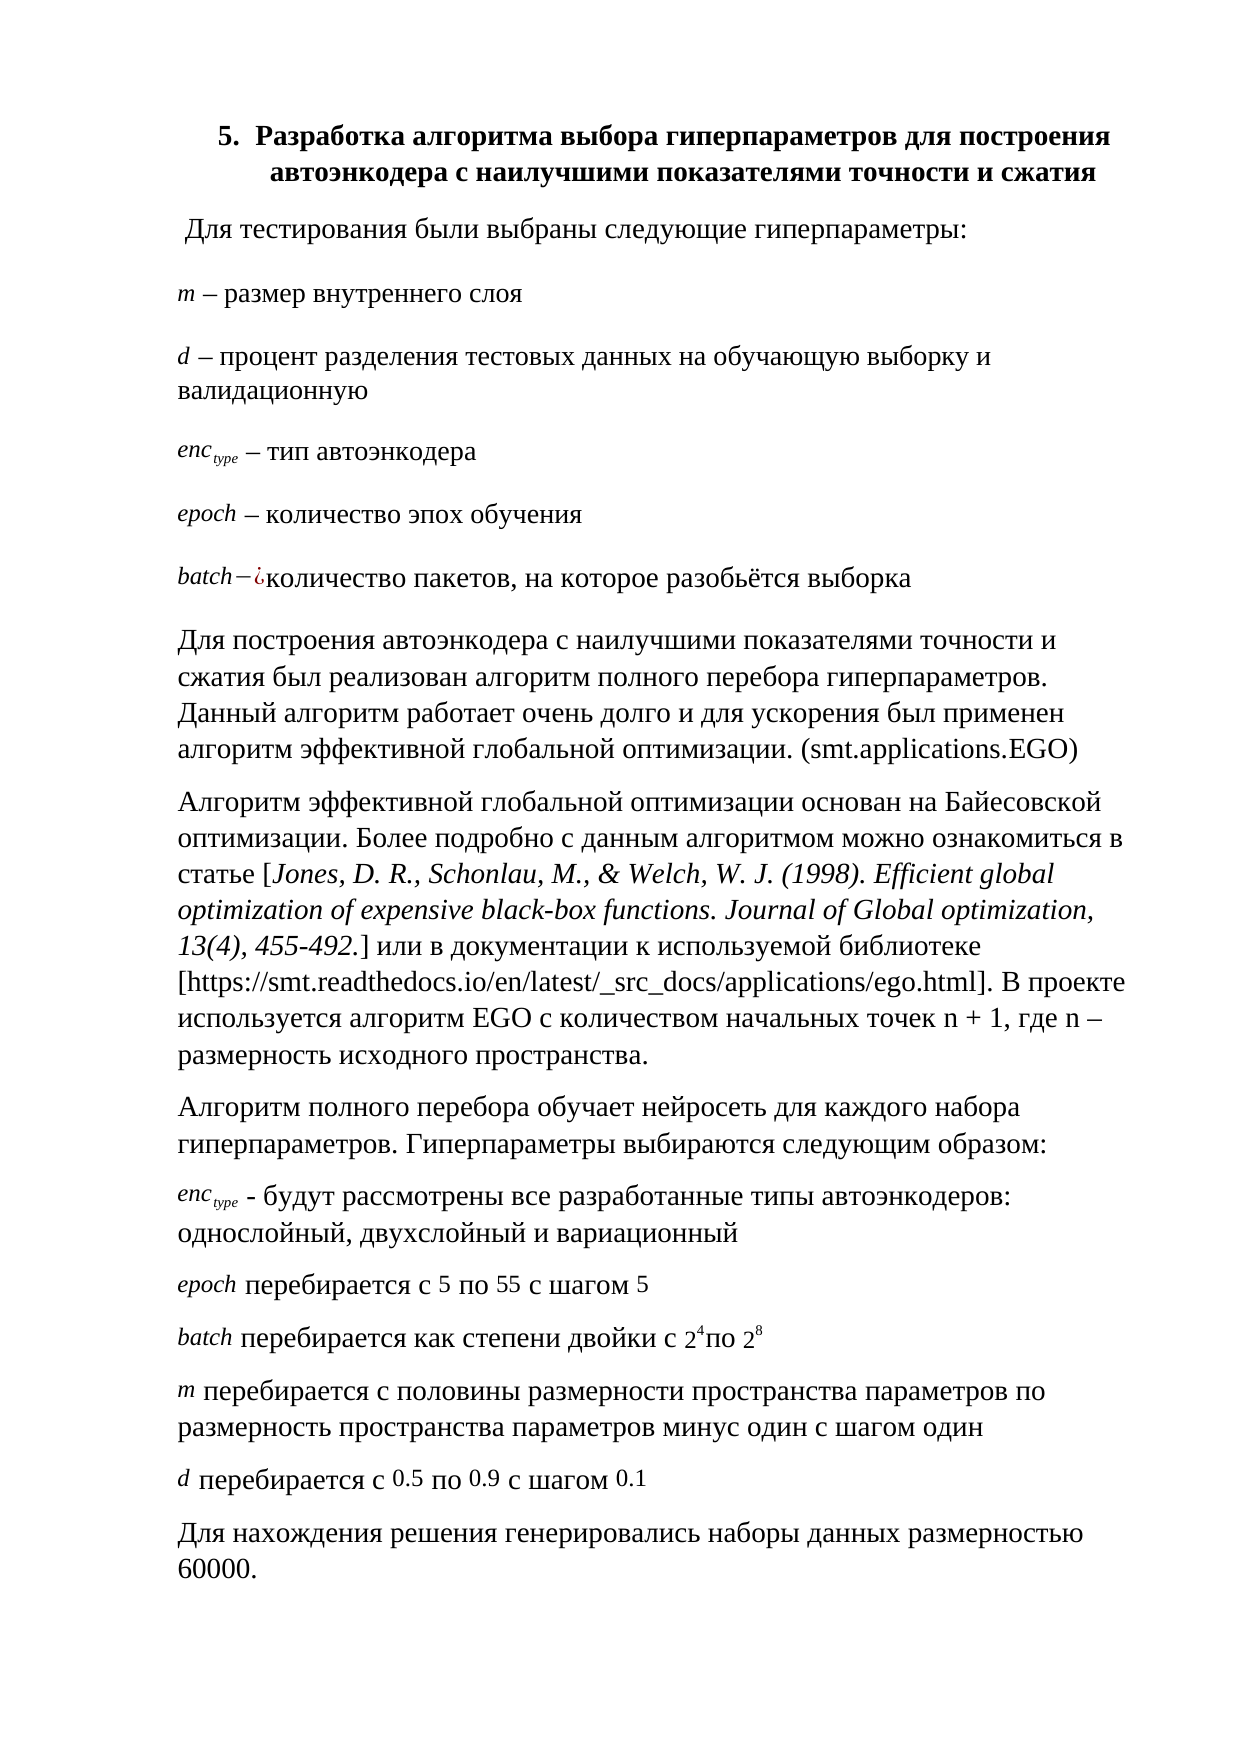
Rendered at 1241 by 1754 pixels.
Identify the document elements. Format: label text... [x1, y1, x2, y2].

text перебирается с по с шагом [177, 1267, 1152, 1301]
text – размер внутреннего слоя [177, 277, 1152, 310]
text Алгоритм полного перебора обучает нейросеть для каждого набора гиперпараметров. Гиперпараметры выбираются следующим образом: [177, 1089, 1152, 1159]
text – тип автоэнкодера [177, 434, 1152, 468]
text – количество эпох обучения [177, 497, 1152, 531]
text – процент разделения тестовых данных на обучающую выборку и валидационную [177, 339, 1152, 405]
text перебирается как степени двойки с по [177, 1320, 1152, 1354]
text Для построения автоэнкодера с наилучшими показателями точности и сжатия был реализован алгоритм полного перебора гиперпараметров. Данный алгоритм работает очень долго и для ускорения был применен алгоритм эффективной глобальной оптимизации. (smt.applications.EGO) [177, 622, 1152, 764]
text Алгоритм эффективной глобальной оптимизации основан на Байесовской оптимизации. Более подробно с данным алгоритмом можно ознакомиться в статье [Jones, D. R., Schonlau, M., & Welch, W. J. (1998). Efficient global optimization of expensive black-box functions. Journal of Global optimization, 13(4), 455-492.] или в документации к используемой библиотеке [https://smt.readthedocs.io/en/latest/_src_docs/applications/ego.html]. В проекте используется алгоритм EGO с количеством начальных точек n + 1, где n – размерность исходного пространства. [177, 784, 1152, 1070]
text Для тестирования были выбраны следующие гиперпараметры: [177, 211, 1152, 245]
text Для нахождения решения генерировались наборы данных размерностью 60000. [177, 1515, 1152, 1584]
subtitle Разработка алгоритма выбора гиперпараметров для построения автоэнкодера с наилучшими показателями точности и сжатия [177, 118, 1152, 188]
text перебирается с половины размерности пространства параметров по размерность пространства параметров минус один с шагом один [177, 1373, 1152, 1443]
text перебирается с по с шагом [177, 1462, 1152, 1496]
text - будут рассмотрены все разработанные типы автоэнкодеров: однослойный, двухслойный и вариационный [177, 1178, 1152, 1248]
text количество пакетов, на которое разобьётся выборка [177, 560, 1152, 593]
